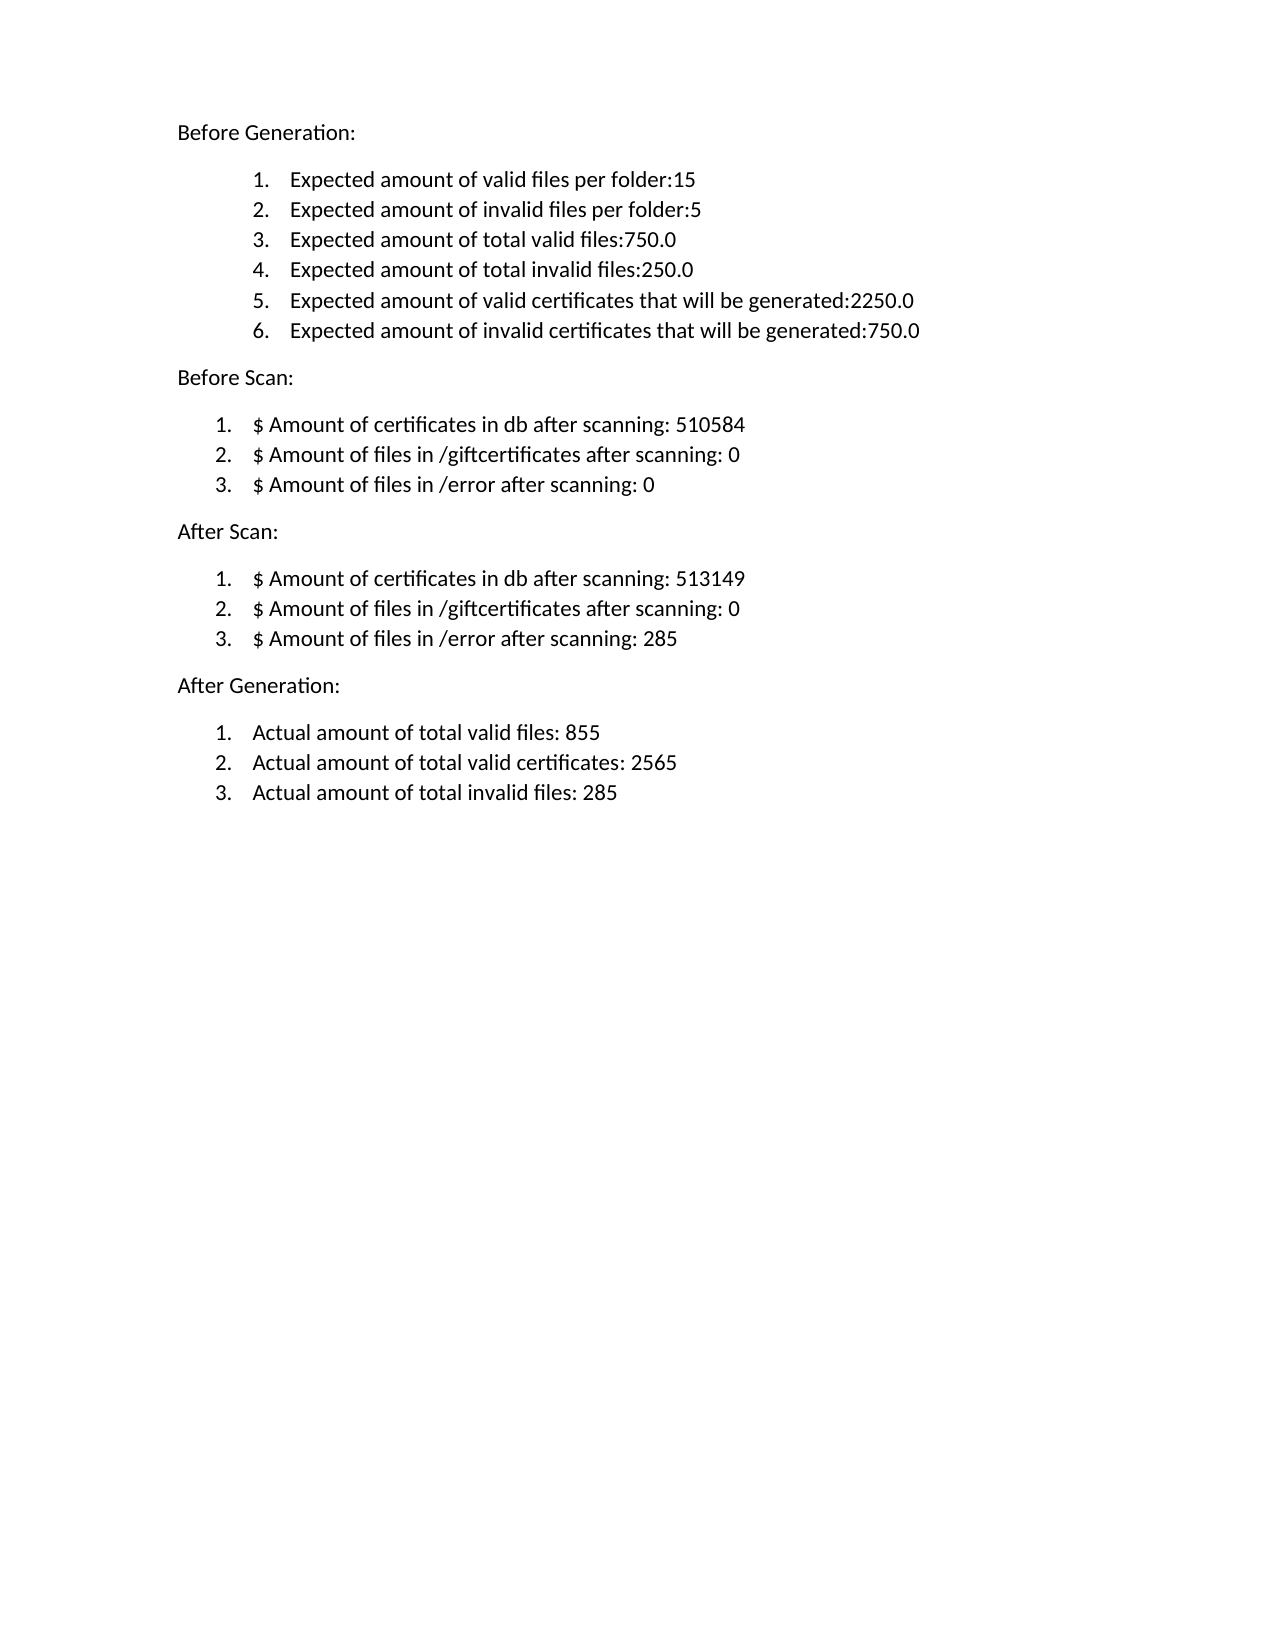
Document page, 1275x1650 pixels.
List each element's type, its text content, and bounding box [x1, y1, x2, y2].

list Expected amount of total invalid files:250.0 [252, 256, 1186, 284]
list Actual amount of total invalid files: 285 [215, 778, 1186, 807]
list $ Amount of files in /error after scanning: 0 [215, 470, 1186, 498]
text After Scan: [177, 517, 1186, 545]
list Actual amount of total valid files: 855 [215, 718, 1186, 746]
list $ Amount of certificates in db after scanning: 510584 [215, 410, 1186, 438]
list Expected amount of invalid certificates that will be generated:750.0 [252, 316, 1186, 344]
list $ Amount of files in /error after scanning: 285 [215, 624, 1186, 652]
text After Generation: [177, 671, 1186, 699]
list $ Amount of files in /giftcertificates after scanning: 0 [215, 594, 1186, 622]
text Before Generation: [177, 118, 1186, 146]
list $ Amount of certificates in db after scanning: 513149 [215, 564, 1186, 592]
list Actual amount of total valid certificates: 2565 [215, 748, 1186, 776]
text Before Scan: [177, 363, 1186, 391]
list Expected amount of invalid files per folder:5 [252, 195, 1186, 223]
list Expected amount of valid certificates that will be generated:2250.0 [252, 286, 1186, 314]
list $ Amount of files in /giftcertificates after scanning: 0 [215, 440, 1186, 468]
list Expected amount of valid files per folder:15 [252, 165, 1186, 193]
list Expected amount of total valid files:750.0 [252, 225, 1186, 253]
